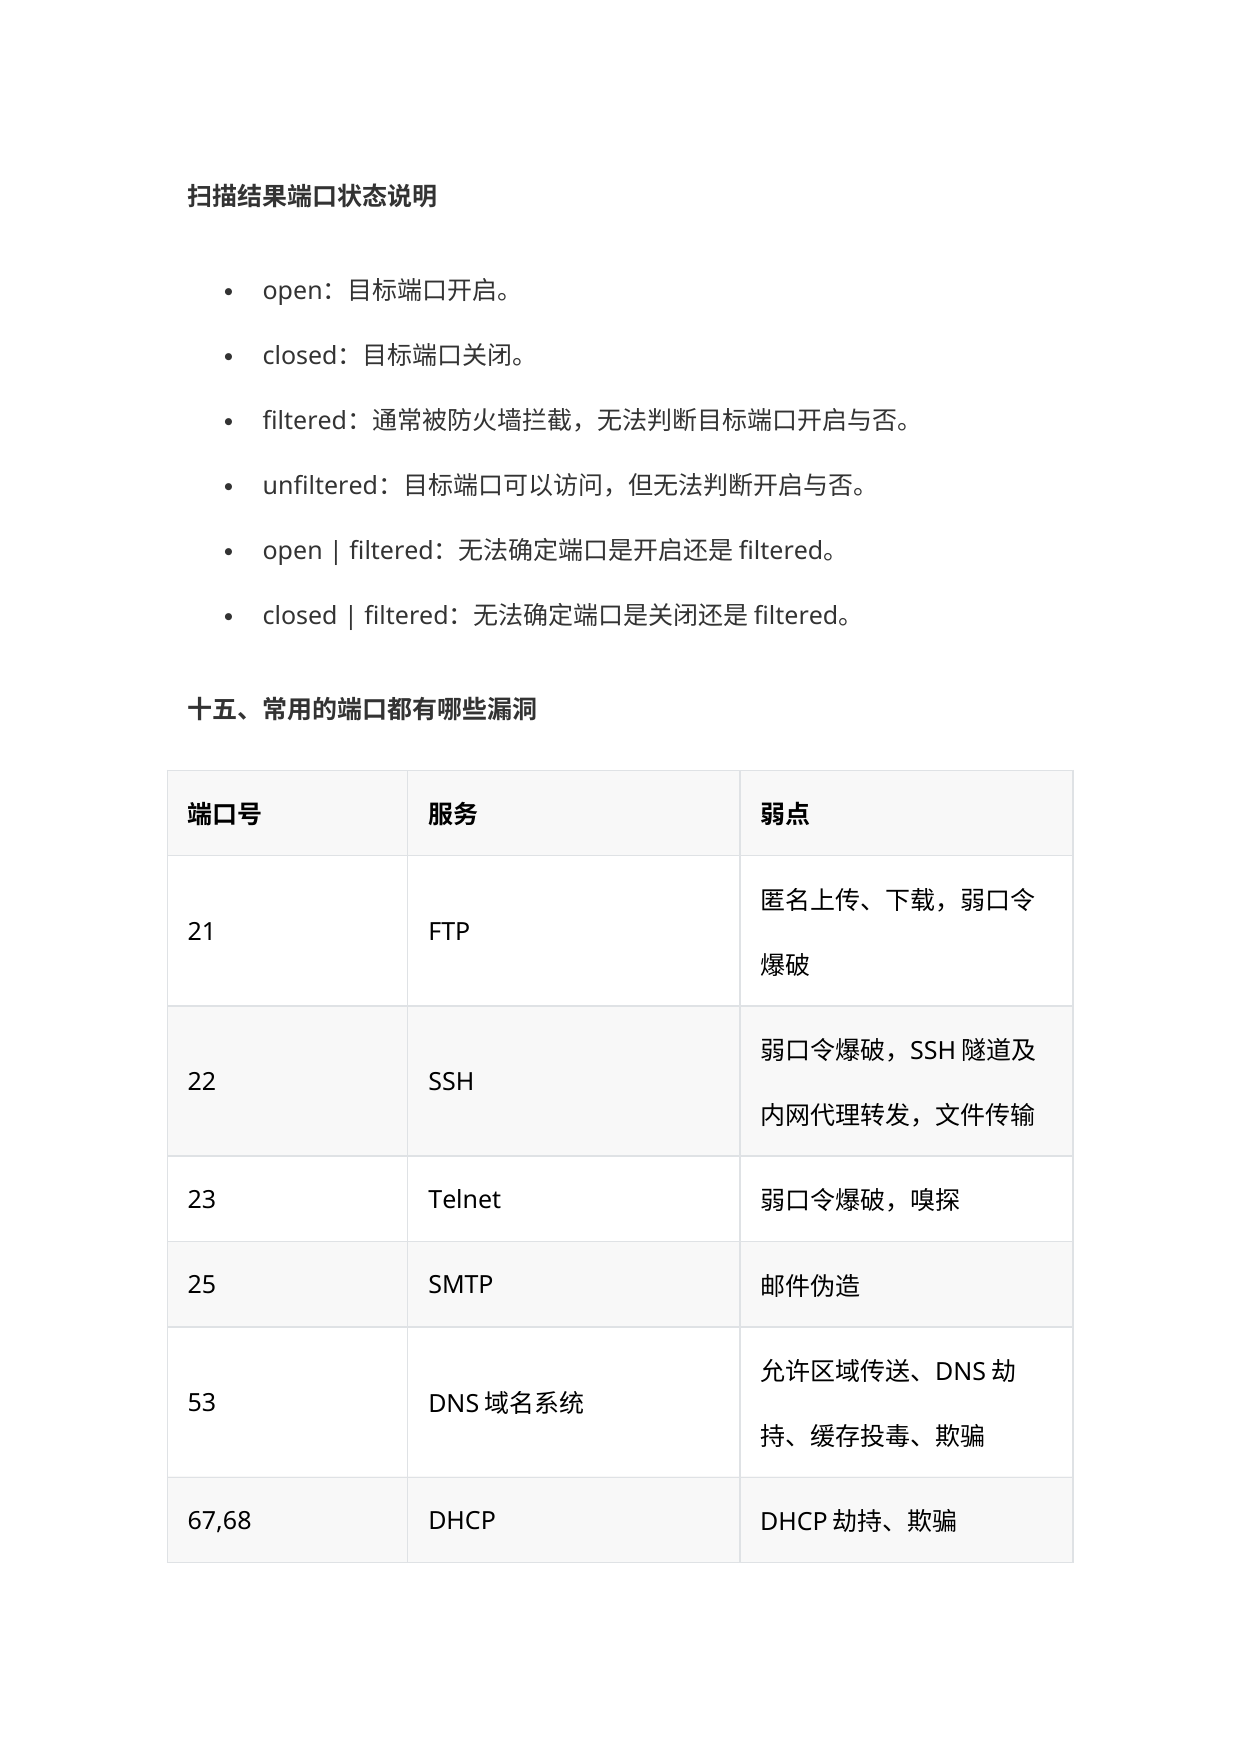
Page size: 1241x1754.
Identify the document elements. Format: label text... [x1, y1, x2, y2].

table_cell 53 [168, 1328, 407, 1476]
table_cell SSH [408, 1007, 739, 1155]
table_header 服务 [408, 771, 739, 855]
table_cell 匿名上传、下载，弱口令爆破 [741, 856, 1072, 1005]
table_cell DHCP [408, 1478, 739, 1562]
list unfiltered：目标端口可以访问，但无法判断开启与否。 [225, 451, 1053, 516]
table_cell FTP [408, 856, 739, 1005]
table_cell DNS域名系统 [408, 1328, 739, 1476]
table_cell 21 [168, 856, 407, 1005]
table_cell SMTP [408, 1242, 739, 1326]
table_cell 22 [168, 1007, 407, 1155]
table_cell 允许区域传送、DNS劫持、缓存投毒、欺骗 [741, 1328, 1072, 1476]
table_cell 25 [168, 1242, 407, 1326]
table_cell 23 [168, 1157, 407, 1241]
table_cell 67,68 [168, 1478, 407, 1562]
text 扫描结果端口状态说明 [187, 162, 1053, 227]
list open：目标端口开启。 [225, 256, 1053, 321]
table_cell 弱口令爆破，SSH隧道及内网代理转发，文件传输 [741, 1007, 1072, 1155]
table_cell 弱口令爆破，嗅探 [741, 1157, 1072, 1241]
list closed：目标端口关闭。 [225, 321, 1053, 386]
table_header 弱点 [741, 771, 1072, 855]
table_cell DHCP劫持、欺骗 [741, 1478, 1072, 1562]
text 十五、常用的端口都有哪些漏洞 [187, 675, 1053, 740]
table_cell Telnet [408, 1157, 739, 1241]
table_cell 邮件伪造 [741, 1242, 1072, 1326]
list open | filtered：无法确定端口是开启还是filtered。 [225, 516, 1053, 581]
list filtered：通常被防火墙拦截，无法判断目标端口开启与否。 [225, 386, 1053, 451]
list closed | filtered：无法确定端口是关闭还是filtered。 [225, 581, 1053, 646]
table_header 端口号 [168, 771, 407, 855]
